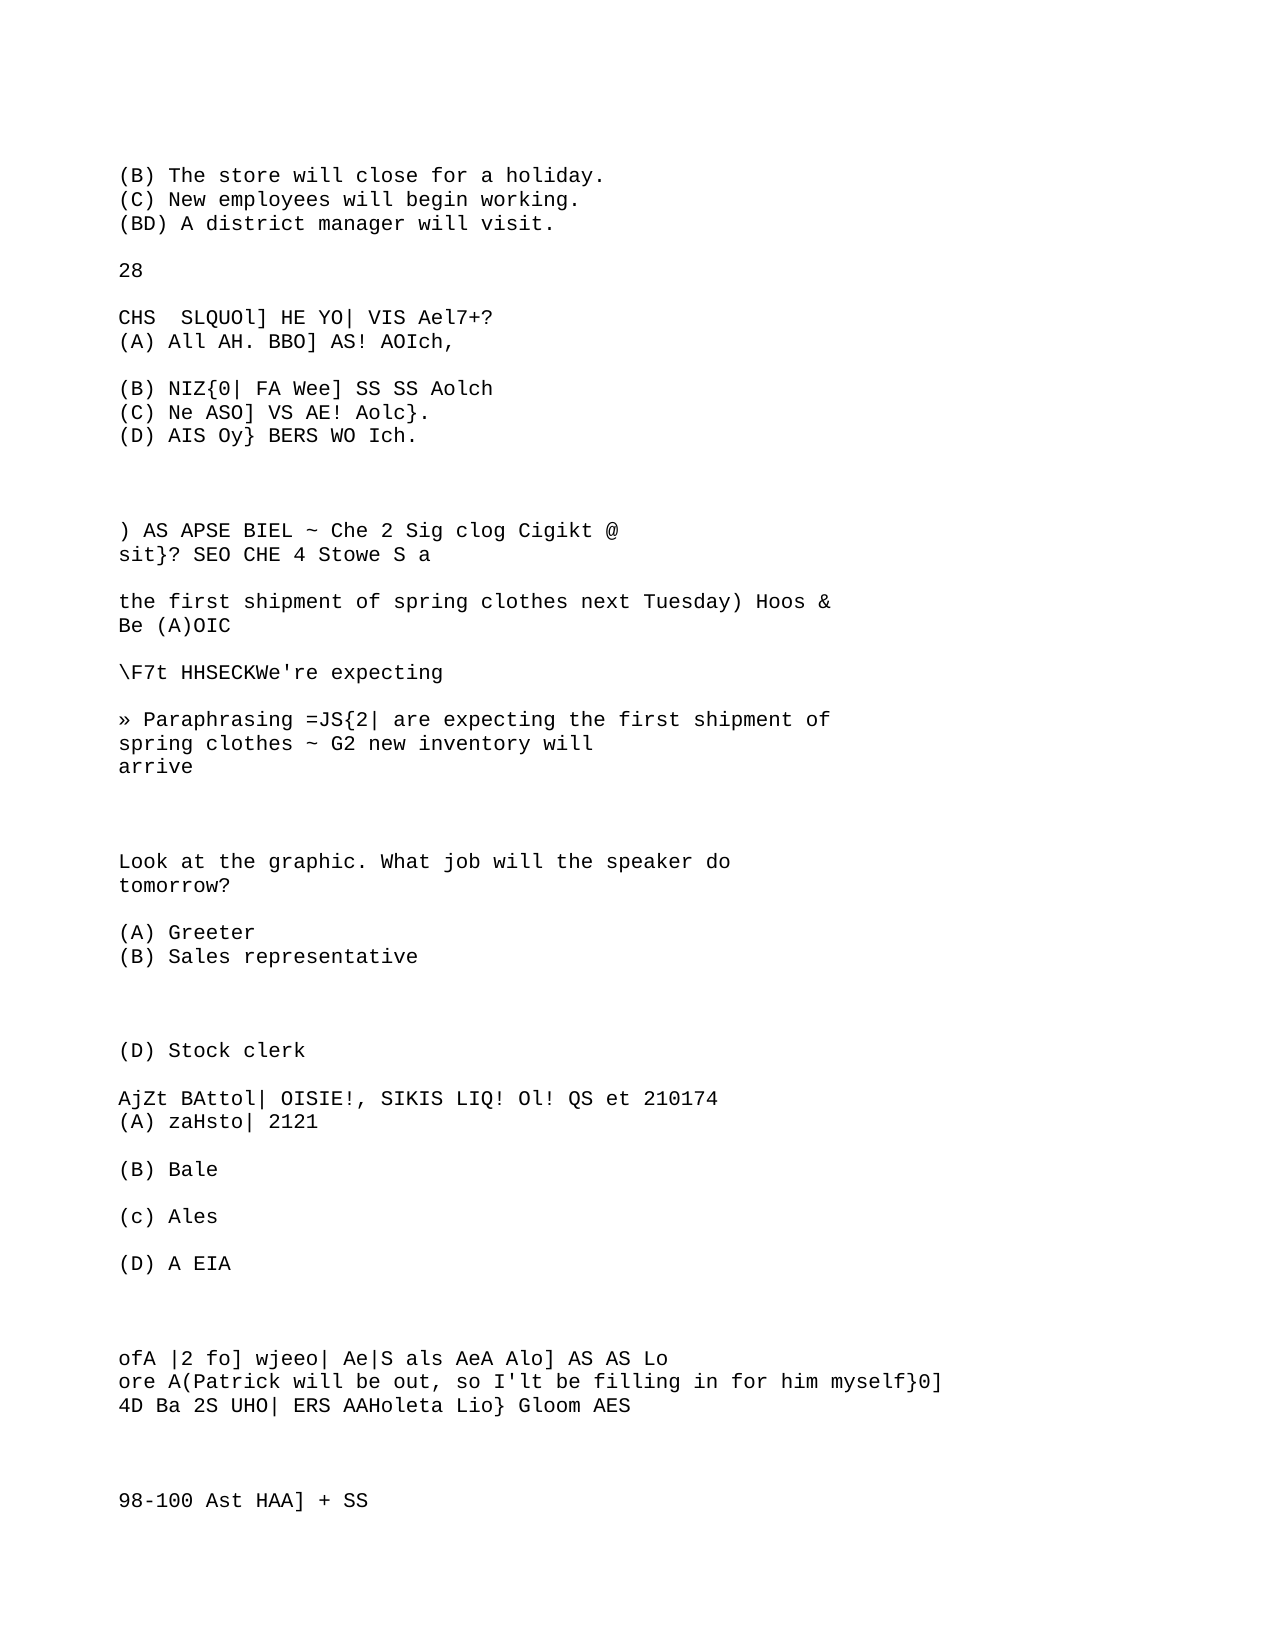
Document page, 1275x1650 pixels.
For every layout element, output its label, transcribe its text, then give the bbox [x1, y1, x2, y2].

text ofA |2 fo] wjeeo| Ae|S als AeA Alo] AS AS Lo [118, 1348, 1157, 1371]
text ) AS APSE BIEL ~ Che 2 Sig clog Cigikt @ [118, 520, 1157, 544]
text (C) New employees will begin working. [118, 189, 1157, 213]
text Look at the graphic. What job will the speaker do [118, 851, 1157, 875]
text (B) The store will close for a holiday. [118, 165, 1157, 189]
text sit}? SEO CHE 4 Stowe S a [118, 544, 1157, 567]
text (A) All AH. BBO] AS! AOIch, [118, 331, 1157, 354]
text (B) NIZ{0| FA Wee] SS SS Aolch [118, 378, 1157, 402]
text AjZt BAttol| OISIE!, SIKIS LIQ! Ol! QS et 210174 [118, 1088, 1157, 1111]
text (A) Greeter [118, 922, 1157, 946]
text arrive [118, 757, 1157, 780]
text » Paraphrasing =JS{2| are expecting the first shipment of [118, 709, 1157, 733]
text 98-100 Ast HAA] + SS [118, 1489, 1157, 1513]
text (D) AIS Oy} BERS WO Ich. [118, 426, 1157, 449]
text (D) Stock clerk [118, 1040, 1157, 1064]
text (D) A EIA [118, 1253, 1157, 1277]
text \F7t HHSECKWe're expecting [118, 662, 1157, 686]
text Be (A)OIC [118, 615, 1157, 638]
text (B) Bale [118, 1158, 1157, 1182]
text (C) Ne ASO] VS AE! Aolc}. [118, 402, 1157, 426]
text (B) Sales representative [118, 946, 1157, 969]
text ore A(Patrick will be out, so I'lt be filling in for him myself}0] [118, 1371, 1157, 1395]
text (c) Ales [118, 1206, 1157, 1229]
text the first shipment of spring clothes next Tuesday) Hoos & [118, 591, 1157, 615]
text CHS SLQUOl] HE YO| VIS Ael7+? [118, 307, 1157, 331]
text tomorrow? [118, 875, 1157, 898]
text 28 [118, 260, 1157, 284]
text (A) zaHsto| 2121 [118, 1111, 1157, 1135]
text (BD) A district manager will visit. [118, 213, 1157, 236]
text 4D Ba 2S UHO| ERS AAHoleta Lio} Gloom AES [118, 1395, 1157, 1419]
text spring clothes ~ G2 new inventory will [118, 733, 1157, 757]
